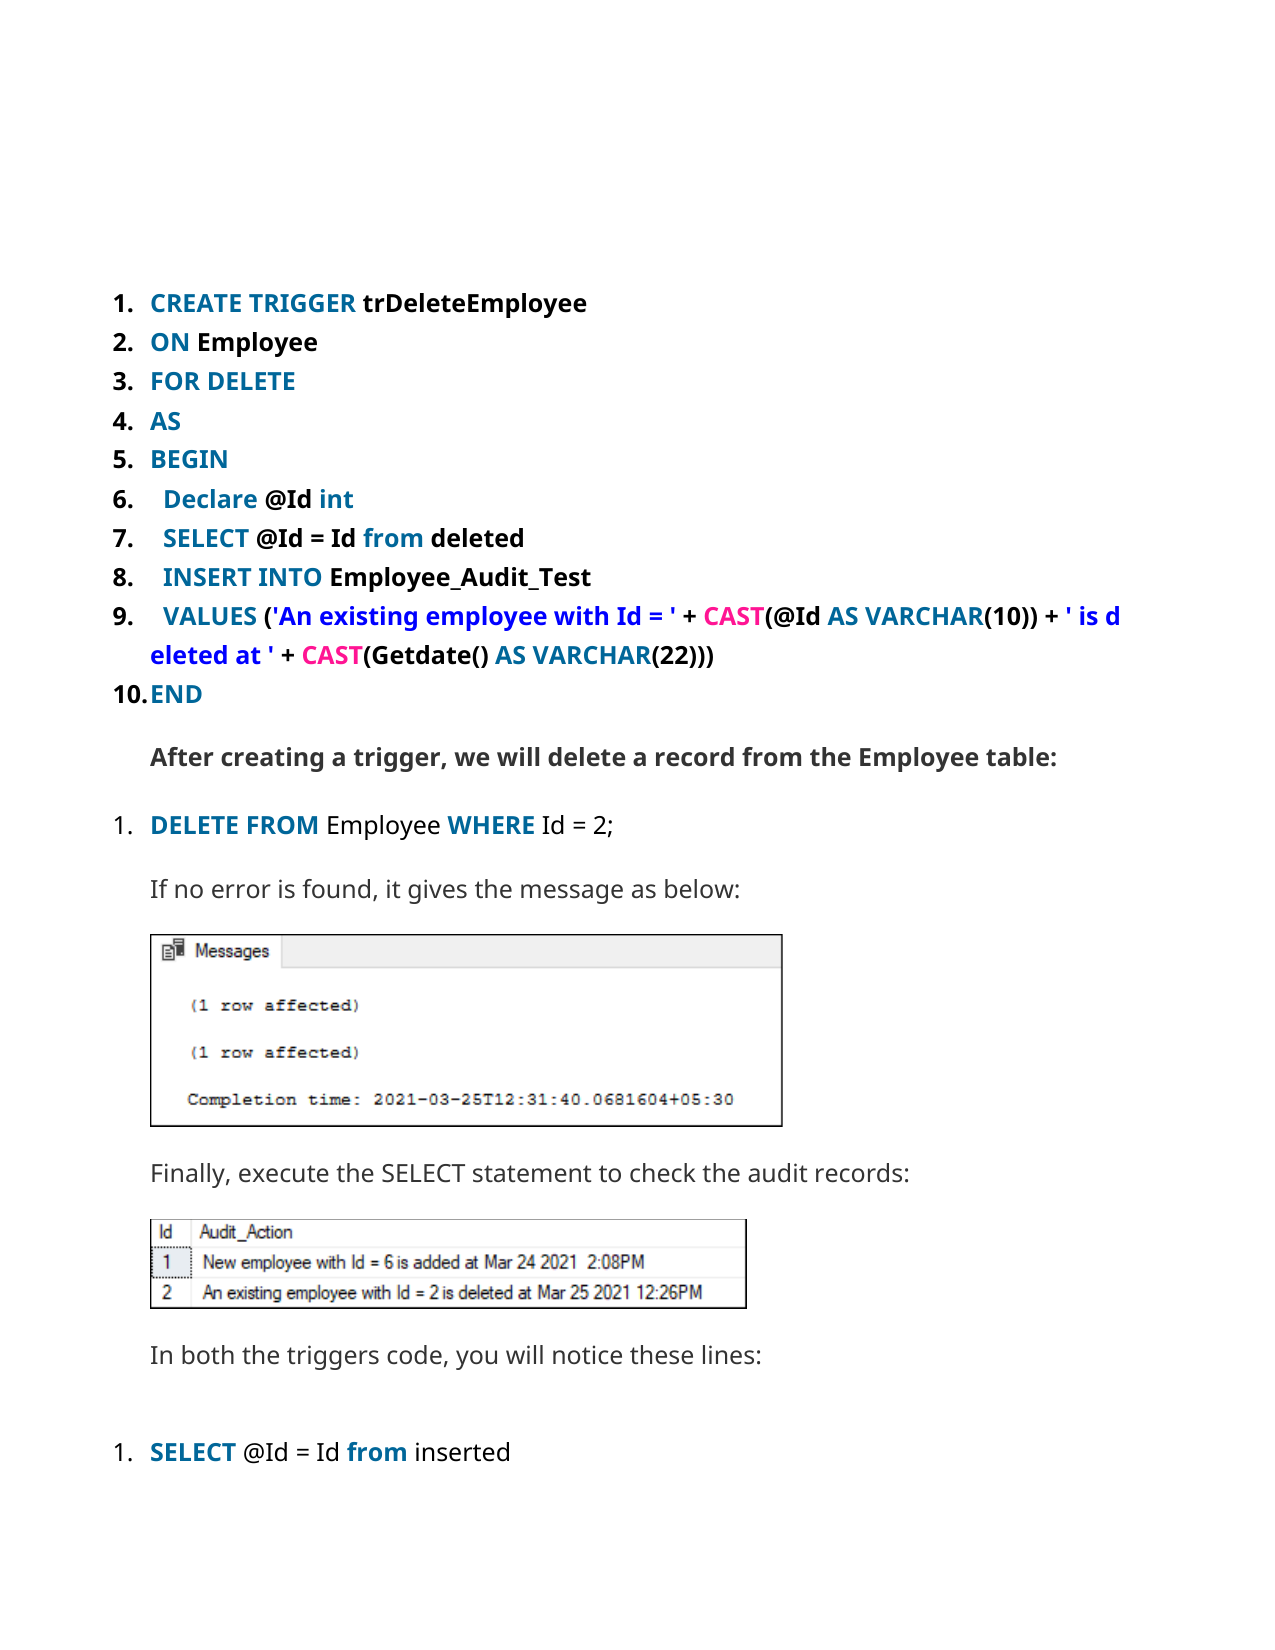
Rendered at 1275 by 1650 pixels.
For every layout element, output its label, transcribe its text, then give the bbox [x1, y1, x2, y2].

list INSERT INTO Employee_Audit_Test [112, 554, 1125, 593]
list BEGIN [112, 437, 1125, 476]
list VALUES ('An existing employee with Id = ' + CAST(@Id AS VARCHAR(10)) + ' is deleted at ' + CAST(Getdate() AS VARCHAR(22))) [112, 593, 1125, 672]
list ON Employee [112, 320, 1125, 359]
text If no error is found, it gives the message as below: [150, 871, 1125, 905]
list DELETE FROM Employee WHERE Id = 2; [112, 803, 1125, 842]
list SELECT @Id = Id from deleted [112, 515, 1125, 554]
list Declare @Id int [112, 476, 1125, 515]
text In both the triggers code, you will notice these lines: [150, 1337, 1125, 1371]
list CREATE TRIGGER trDeleteEmployee [112, 281, 1125, 320]
text Finally, execute the SELECT statement to check the audit records: [150, 1156, 1125, 1190]
list FOR DELETE [112, 359, 1125, 398]
list AS [112, 398, 1125, 437]
text After creating a trigger, we will delete a record from the Employee table: [150, 740, 1125, 774]
picture [150, 934, 783, 1127]
picture [150, 1219, 747, 1309]
list END [112, 672, 1125, 711]
list SELECT @Id = Id from inserted [112, 1429, 1125, 1468]
